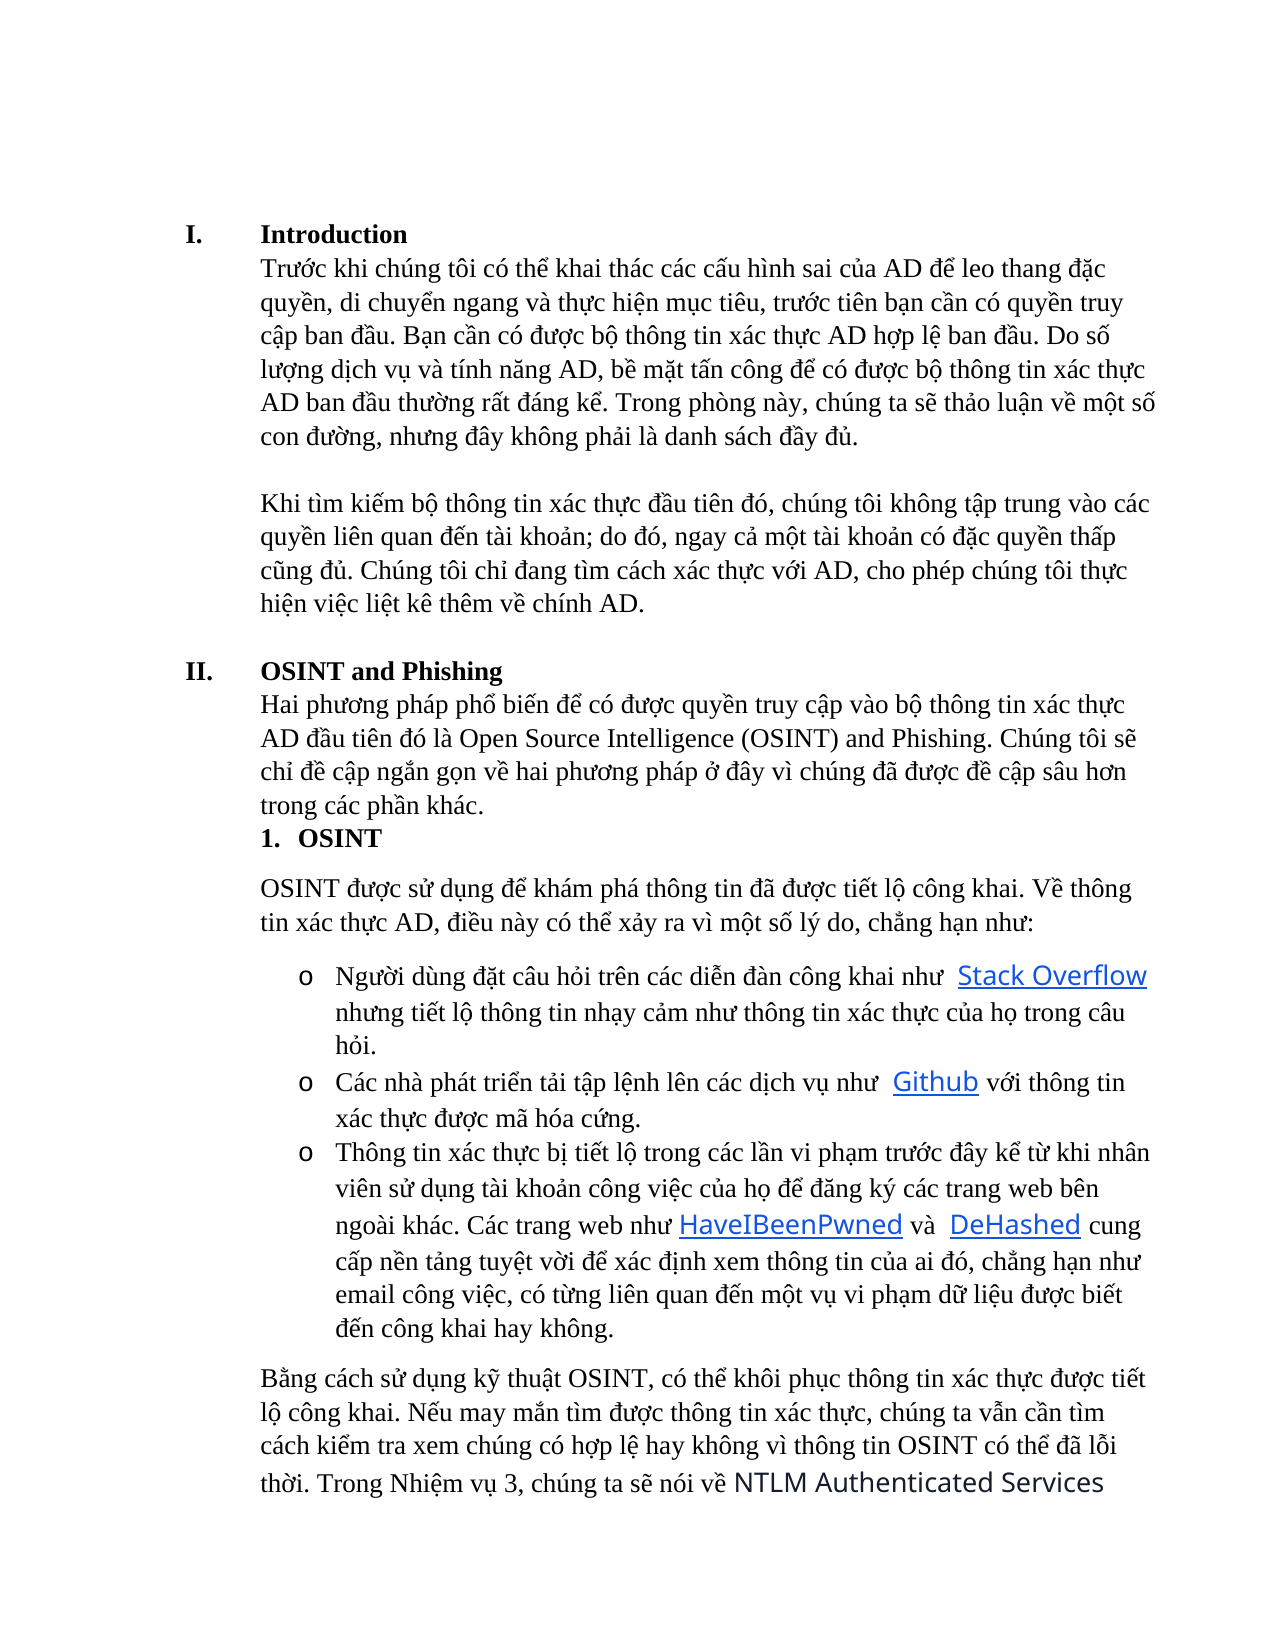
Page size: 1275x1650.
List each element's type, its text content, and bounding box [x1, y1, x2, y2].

list Trước khi chúng tôi có thể khai thác các cấu hình sai của AD để leo thang đặc quyền, di chuyển ngang và thực hiện mục tiêu, trước tiên bạn cần có quyền truy cập ban đầu. Bạn cần có được bộ thông tin xác thực AD hợp lệ ban đầu. Do số lượng dịch vụ và tính năng AD, bề mặt tấn công để có được bộ thông tin xác thực AD ban đầu thường rất đáng kể. Trong phòng này, chúng ta sẽ thảo luận về một số con đường, nhưng đây không phải là danh sách đầy đủ. [260, 252, 1157, 451]
list OSINT and Phishing [185, 654, 1157, 686]
text OSINT được sử dụng để khám phá thông tin đã được tiết lộ công khai. Về thông tin xác thực AD, điều này có thể xảy ra vì một số lý do, chẳng hạn như: [260, 872, 1157, 937]
list Các nhà phát triển tải tập lệnh lên các dịch vụ như Github với thông tin xác thực được mã hóa cứng. [298, 1063, 1157, 1133]
list Introduction [185, 218, 1157, 250]
list Hai phương pháp phổ biến để có được quyền truy cập vào bộ thông tin xác thực AD đầu tiên đó là Open Source Intelligence (OSINT) and Phishing. Chúng tôi sẽ chỉ đề cập ngắn gọn về hai phương pháp ở đây vì chúng đã được đề cập sâu hơn trong các phần khác. [260, 688, 1157, 820]
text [260, 1362, 1157, 1500]
list Thông tin xác thực bị tiết lộ trong các lần vi phạm trước đây kể từ khi nhân viên sử dụng tài khoản công việc của họ để đăng ký các trang web bên ngoài khác. Các trang web như HaveIBeenPwned và DeHashed cung cấp nền tảng tuyệt vời để xác định xem thông tin của ai đó, chẳng hạn như email công việc, có từng liên quan đến một vụ vi phạm dữ liệu được biết đến công khai hay không. [298, 1136, 1157, 1343]
list Người dùng đặt câu hỏi trên các diễn đàn công khai như Stack Overflow nhưng tiết lộ thông tin nhạy cảm như thông tin xác thực của họ trong câu hỏi. [298, 956, 1157, 1060]
list OSINT [260, 822, 1157, 853]
list Khi tìm kiếm bộ thông tin xác thực đầu tiên đó, chúng tôi không tập trung vào các quyền liên quan đến tài khoản; do đó, ngay cả một tài khoản có đặc quyền thấp cũng đủ. Chúng tôi chỉ đang tìm cách xác thực với AD, cho phép chúng tôi thực hiện việc liệt kê thêm về chính AD. [260, 487, 1157, 619]
